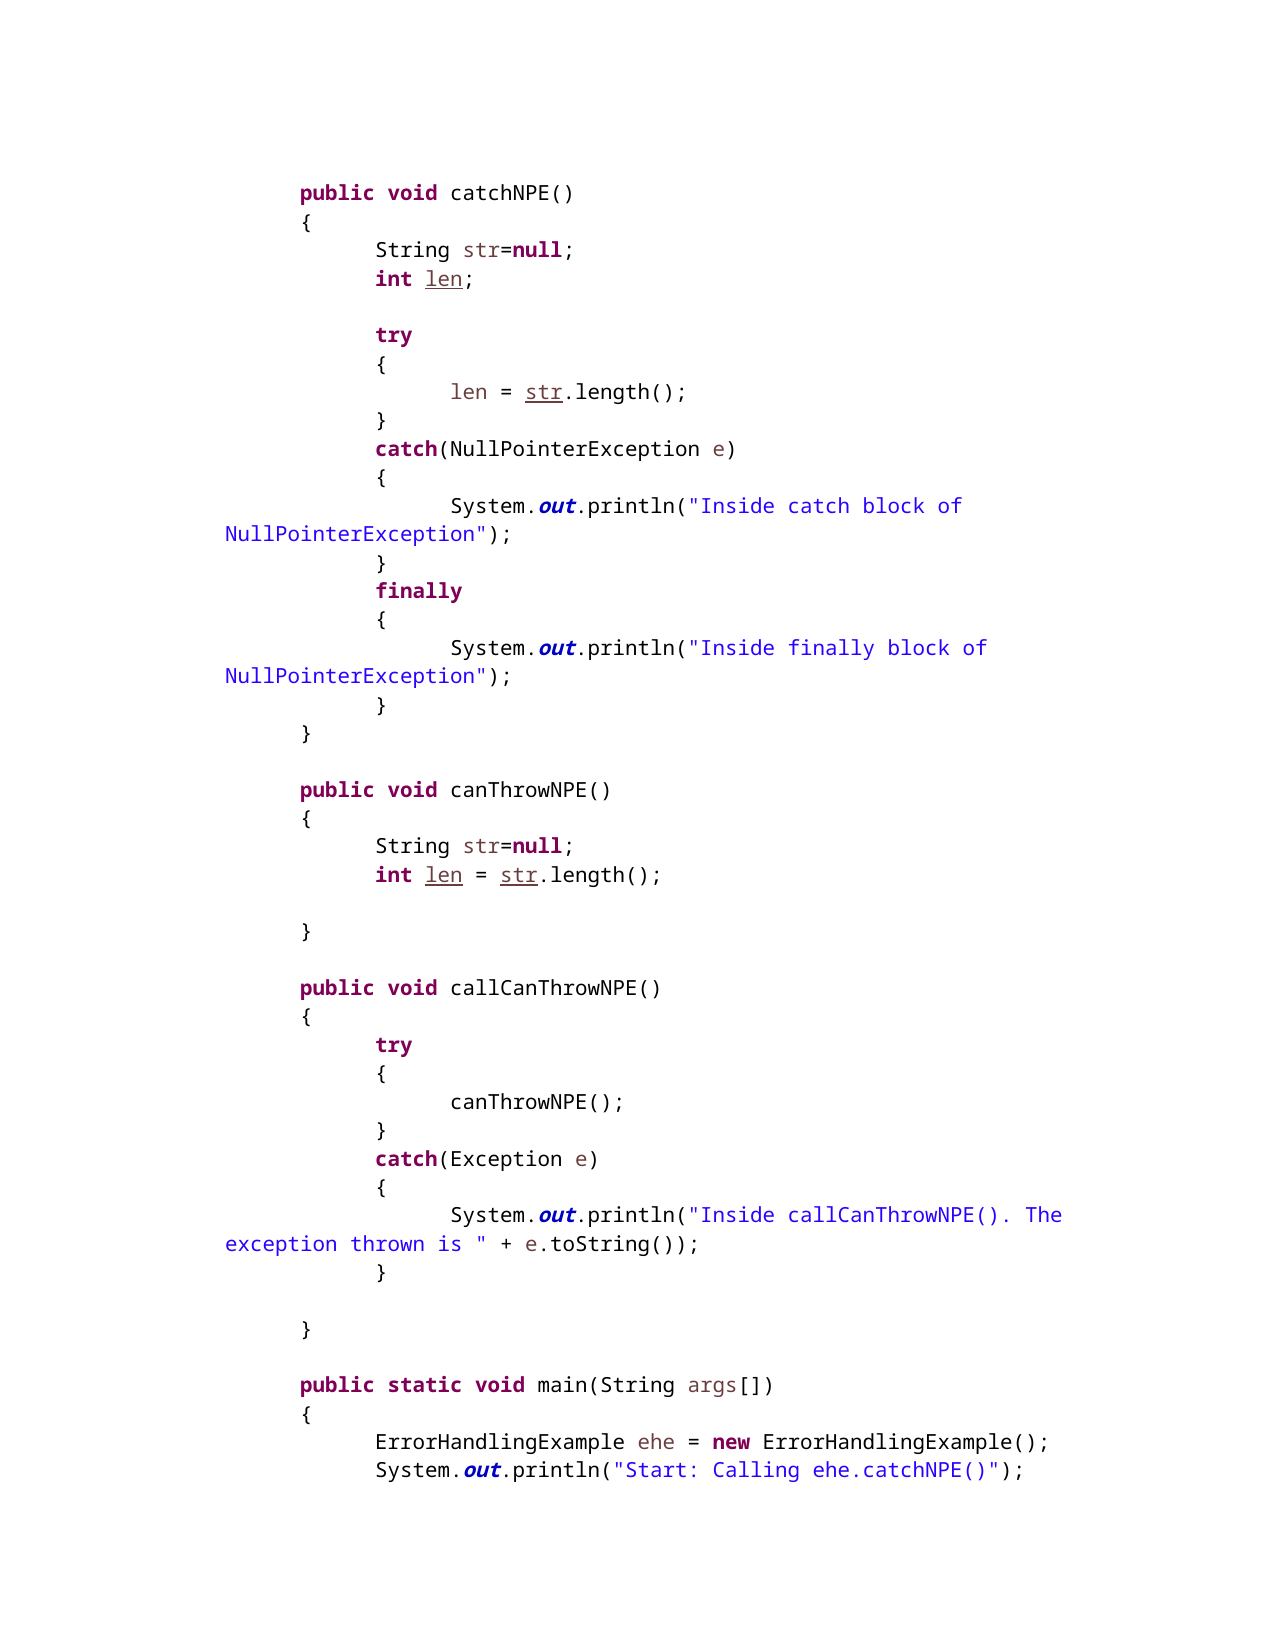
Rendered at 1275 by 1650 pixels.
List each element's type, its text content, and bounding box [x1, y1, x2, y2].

text String str=null; [225, 235, 1125, 264]
text } [225, 718, 1125, 747]
text public void catchNPE() [225, 178, 1125, 207]
text String str=null; [225, 832, 1125, 860]
text { [225, 1058, 1125, 1087]
text { [225, 1399, 1125, 1427]
text try [225, 320, 1125, 349]
text int len = str.length(); [225, 860, 1125, 888]
text { [225, 1001, 1125, 1030]
text canThrowNPE(); [225, 1087, 1125, 1115]
text } [225, 548, 1125, 576]
text } [225, 1314, 1125, 1342]
text System.out.println("Inside catch block of NullPointerException"); [225, 491, 1125, 548]
text } [225, 690, 1125, 718]
text ErrorHandlingExample ehe = new ErrorHandlingExample(); [225, 1427, 1125, 1456]
text } [225, 1115, 1125, 1144]
text public void canThrowNPE() [225, 775, 1125, 803]
text int len; [225, 264, 1125, 292]
text System.out.println("Inside finally block of NullPointerException"); [225, 633, 1125, 690]
text catch(NullPointerException e) [225, 434, 1125, 462]
text public void callCanThrowNPE() [225, 973, 1125, 1001]
text len = str.length(); [225, 377, 1125, 406]
text { [225, 604, 1125, 633]
text } [225, 917, 1125, 945]
text } [225, 406, 1125, 434]
text { [225, 803, 1125, 832]
text { [225, 1172, 1125, 1201]
text { [225, 207, 1125, 235]
text finally [225, 576, 1125, 604]
text catch(Exception e) [225, 1144, 1125, 1172]
text } [225, 1257, 1125, 1286]
text System.out.println("Start: Calling ehe.catchNPE()"); [225, 1456, 1125, 1484]
text { [225, 462, 1125, 491]
text public static void main(String args[]) [225, 1370, 1125, 1399]
text try [225, 1030, 1125, 1058]
text { [225, 349, 1125, 377]
text System.out.println("Inside callCanThrowNPE(). The exception thrown is " + e.toString()); [225, 1201, 1125, 1257]
